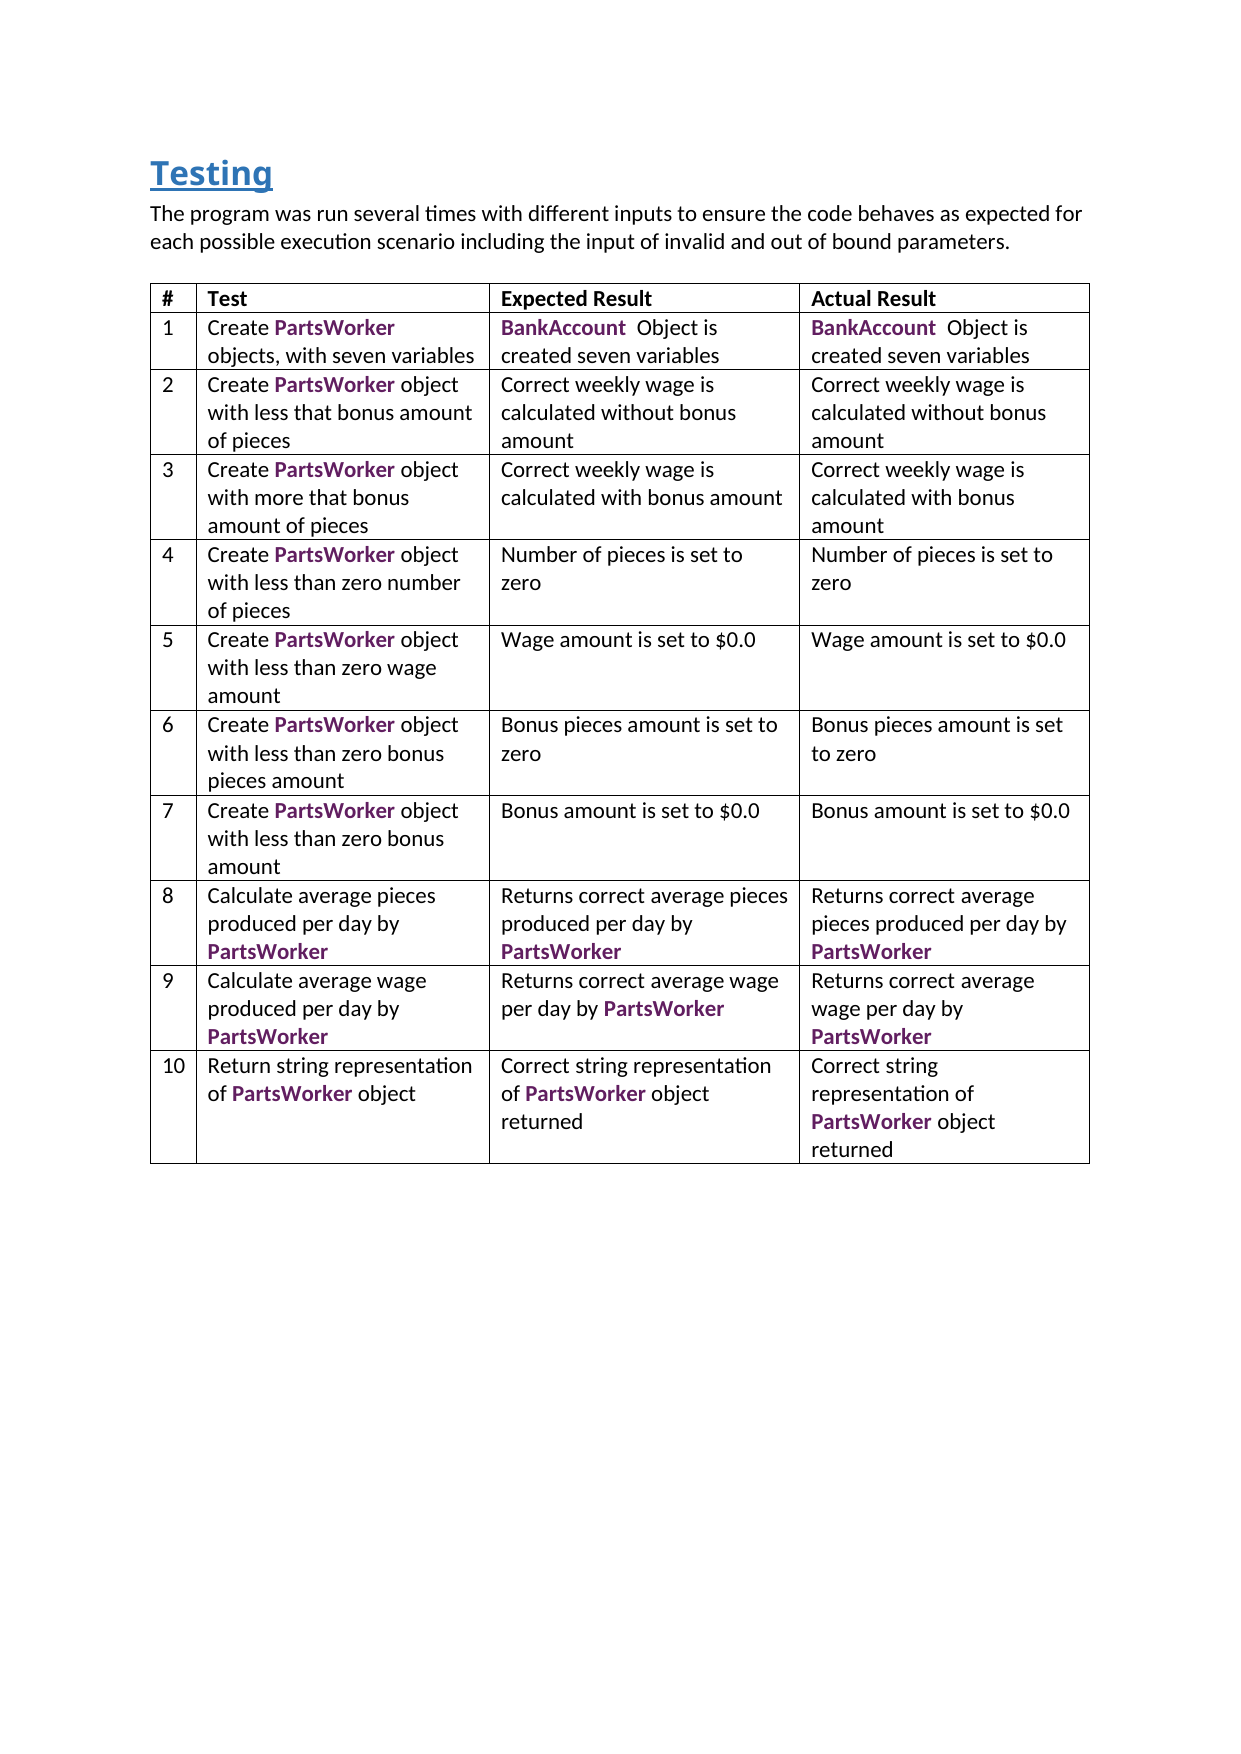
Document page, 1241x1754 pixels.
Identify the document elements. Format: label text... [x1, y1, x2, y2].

table_cell Create PartsWorker object with more that bonus amount of pieces [197, 455, 489, 539]
table_cell Bonus amount is set to $0.0 [800, 796, 1089, 880]
table_cell Bonus pieces amount is set to zero [800, 711, 1089, 795]
table_cell BankAccount Object is created seven variables [800, 313, 1089, 369]
table_cell 9 [151, 966, 196, 1050]
table_cell 7 [151, 796, 196, 880]
table_cell Return string representation of PartsWorker object [197, 1051, 489, 1163]
table_cell 2 [151, 370, 196, 454]
table_cell Create PartsWorker objects, with seven variables [197, 313, 489, 369]
table_cell Create PartsWorker object with less than zero wage amount [197, 626, 489, 709]
table_cell 3 [151, 455, 196, 539]
table_cell Returns correct average pieces produced per day by PartsWorker [800, 881, 1089, 965]
table_cell BankAccount Object is created seven variables [490, 313, 799, 369]
table_cell Correct string representation of PartsWorker object returned [800, 1051, 1089, 1163]
table_cell Bonus amount is set to $0.0 [490, 796, 799, 880]
table_cell Correct weekly wage is calculated without bonus amount [800, 370, 1089, 454]
table_cell Correct weekly wage is calculated without bonus amount [490, 370, 799, 454]
table_cell Create PartsWorker object with less than zero number of pieces [197, 540, 489, 624]
table_cell Returns correct average wage per day by PartsWorker [490, 966, 799, 1050]
subtitle Testing [150, 150, 1090, 195]
table_cell 8 [151, 881, 196, 965]
table_cell Correct string representation of PartsWorker object returned [490, 1051, 799, 1163]
table_header Expected Result [490, 284, 799, 312]
table_cell Wage amount is set to $0.0 [490, 626, 799, 709]
text The program was run several times with different inputs to ensure the code behaves as expected for each possible execution scenario including the input of invalid and out of bound parameters. [150, 199, 1090, 255]
table_cell Number of pieces is set to zero [800, 540, 1089, 624]
table_cell Correct weekly wage is calculated with bonus amount [800, 455, 1089, 539]
table_cell Bonus pieces amount is set to zero [490, 711, 799, 795]
table_cell Returns correct average pieces produced per day by PartsWorker [490, 881, 799, 965]
table_cell Create PartsWorker object with less than zero bonus pieces amount [197, 711, 489, 795]
table_cell 5 [151, 626, 196, 709]
table_header # [151, 284, 196, 312]
table_cell Correct weekly wage is calculated with bonus amount [490, 455, 799, 539]
table_cell Create PartsWorker object with less than zero bonus amount [197, 796, 489, 880]
table_cell 4 [151, 540, 196, 624]
table_header Test [197, 284, 489, 312]
table_cell Number of pieces is set to zero [490, 540, 799, 624]
table_cell Calculate average wage produced per day by PartsWorker [197, 966, 489, 1050]
table_cell 10 [151, 1051, 196, 1163]
table_cell Create PartsWorker object with less that bonus amount of pieces [197, 370, 489, 454]
table_cell Calculate average pieces produced per day by PartsWorker [197, 881, 489, 965]
table_cell Wage amount is set to $0.0 [800, 626, 1089, 709]
table_cell 1 [151, 313, 196, 369]
table_header Actual Result [800, 284, 1089, 312]
table_cell 6 [151, 711, 196, 795]
table_cell Returns correct average wage per day by PartsWorker [800, 966, 1089, 1050]
